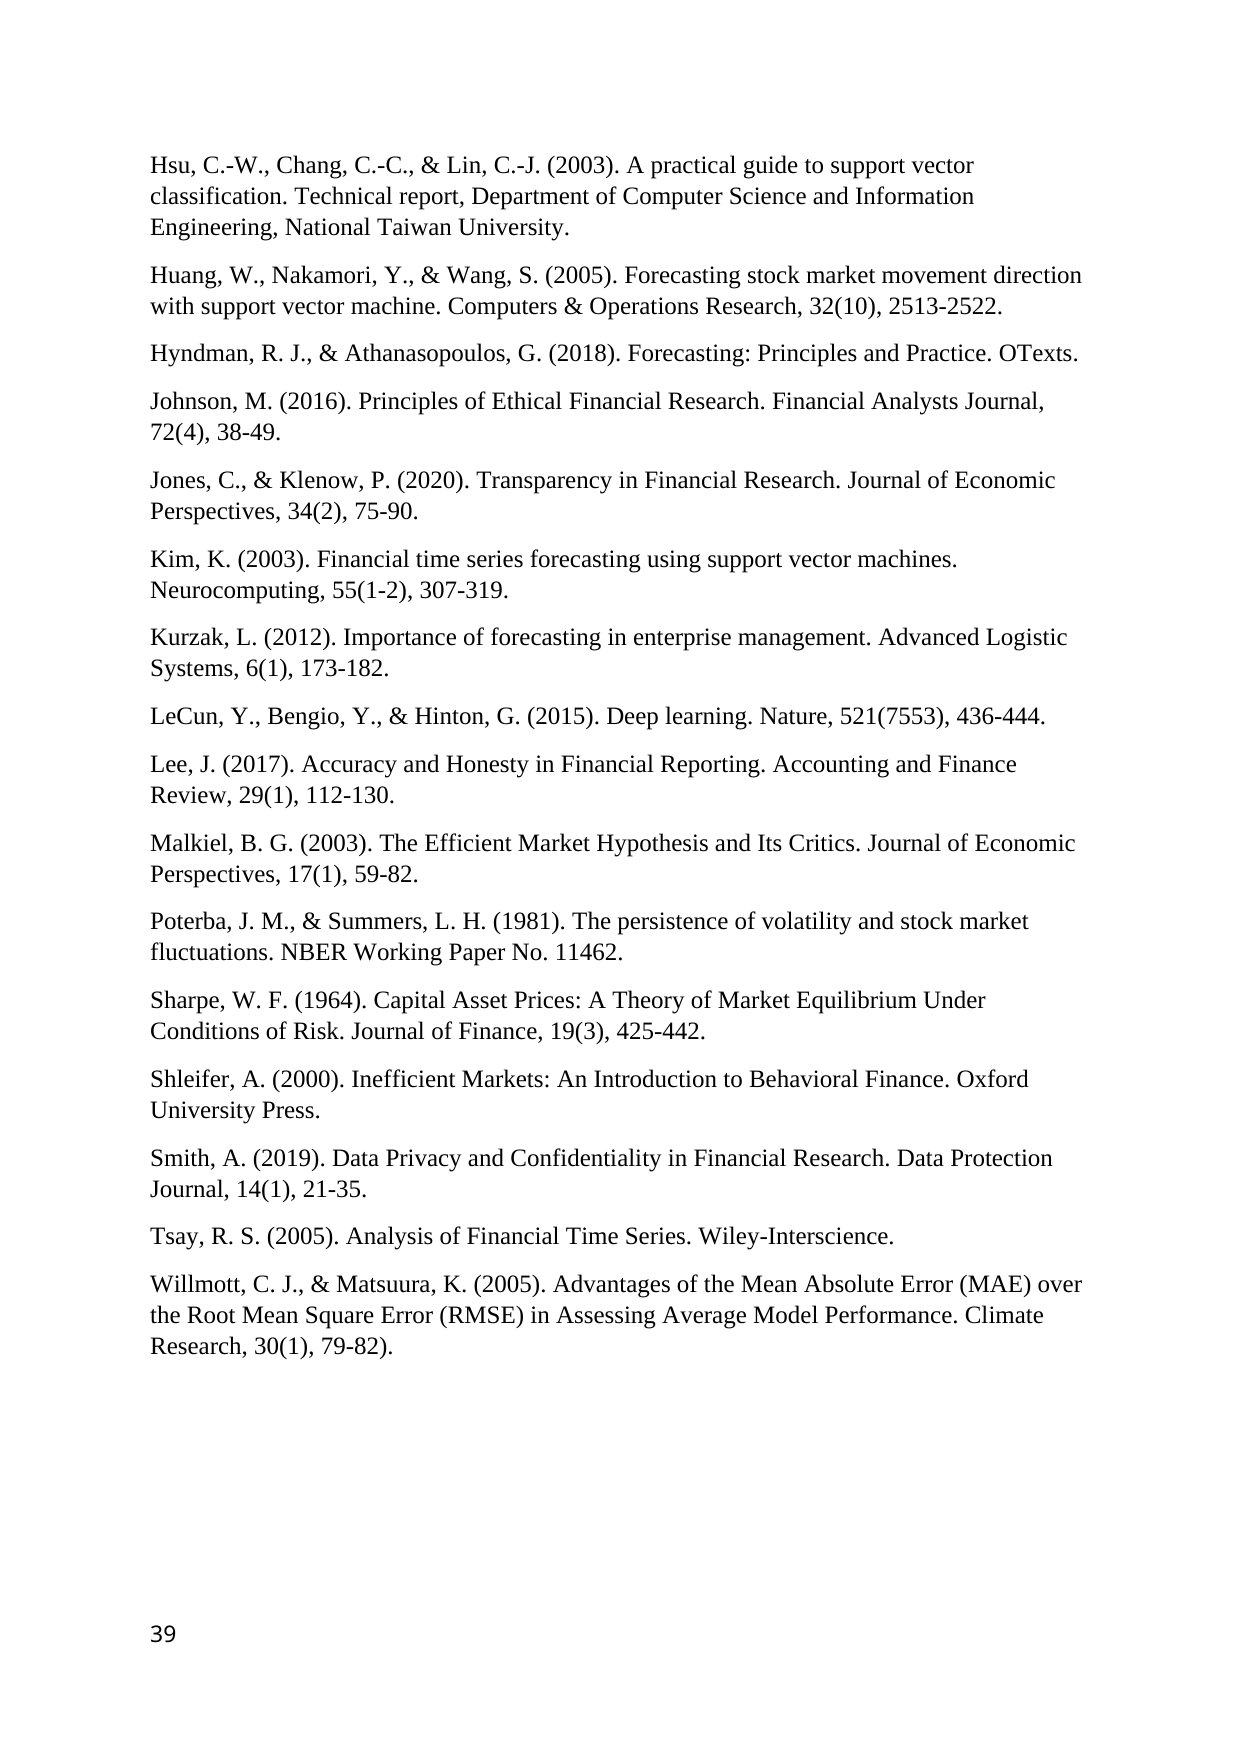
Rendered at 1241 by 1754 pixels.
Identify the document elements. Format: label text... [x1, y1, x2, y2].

text Kurzak, L. (2012). Importance of forecasting in enterprise management. Advanced Logistic Systems, 6(1), 173-182. [150, 622, 1090, 682]
text Hsu, C.-W., Chang, C.-C., & Lin, C.-J. (2003). A practical guide to support vector classification. Technical report, Department of Computer Science and Information Engineering, National Taiwan University. [150, 150, 1090, 241]
text Shleifer, A. (2000). Inefficient Markets: An Introduction to Behavioral Finance. Oxford University Press. [150, 1064, 1090, 1124]
text Hyndman, R. J., & Athanasopoulos, G. (2018). Forecasting: Principles and Practice. OTexts. [150, 338, 1090, 367]
text Tsay, R. S. (2005). Analysis of Financial Time Series. Wiley-Interscience. [150, 1221, 1090, 1250]
text Huang, W., Nakamori, Y., & Wang, S. (2005). Forecasting stock market movement direction with support vector machine. Computers & Operations Research, 32(10), 2513-2522. [150, 260, 1090, 319]
text Malkiel, B. G. (2003). The Efficient Market Hypothesis and Its Critics. Journal of Economic Perspectives, 17(1), 59-82. [150, 828, 1090, 887]
text LeCun, Y., Bengio, Y., & Hinton, G. (2015). Deep learning. Nature, 521(7553), 436-444. [150, 701, 1090, 730]
text Kim, K. (2003). Financial time series forecasting using support vector machines. Neurocomputing, 55(1-2), 307-319. [150, 544, 1090, 603]
text Poterba, J. M., & Summers, L. H. (1981). The persistence of volatility and stock market fluctuations. NBER Working Paper No. 11462. [150, 906, 1090, 966]
text Willmott, C. J., & Matsuura, K. (2005). Advantages of the Mean Absolute Error (MAE) over the Root Mean Square Error (RMSE) in Assessing Average Model Performance. Climate Research, 30(1), 79-82). [150, 1269, 1090, 1360]
text Johnson, M. (2016). Principles of Ethical Financial Research. Financial Analysts Journal, 72(4), 38-49. [150, 386, 1090, 446]
text Jones, C., & Klenow, P. (2020). Transparency in Financial Research. Journal of Economic Perspectives, 34(2), 75-90. [150, 465, 1090, 525]
text Lee, J. (2017). Accuracy and Honesty in Financial Reporting. Accounting and Finance Review, 29(1), 112-130. [150, 749, 1090, 809]
text Smith, A. (2019). Data Privacy and Confidentiality in Financial Research. Data Protection Journal, 14(1), 21-35. [150, 1143, 1090, 1202]
text Sharpe, W. F. (1964). Capital Asset Prices: A Theory of Market Equilibrium Under Conditions of Risk. Journal of Finance, 19(3), 425-442. [150, 985, 1090, 1045]
